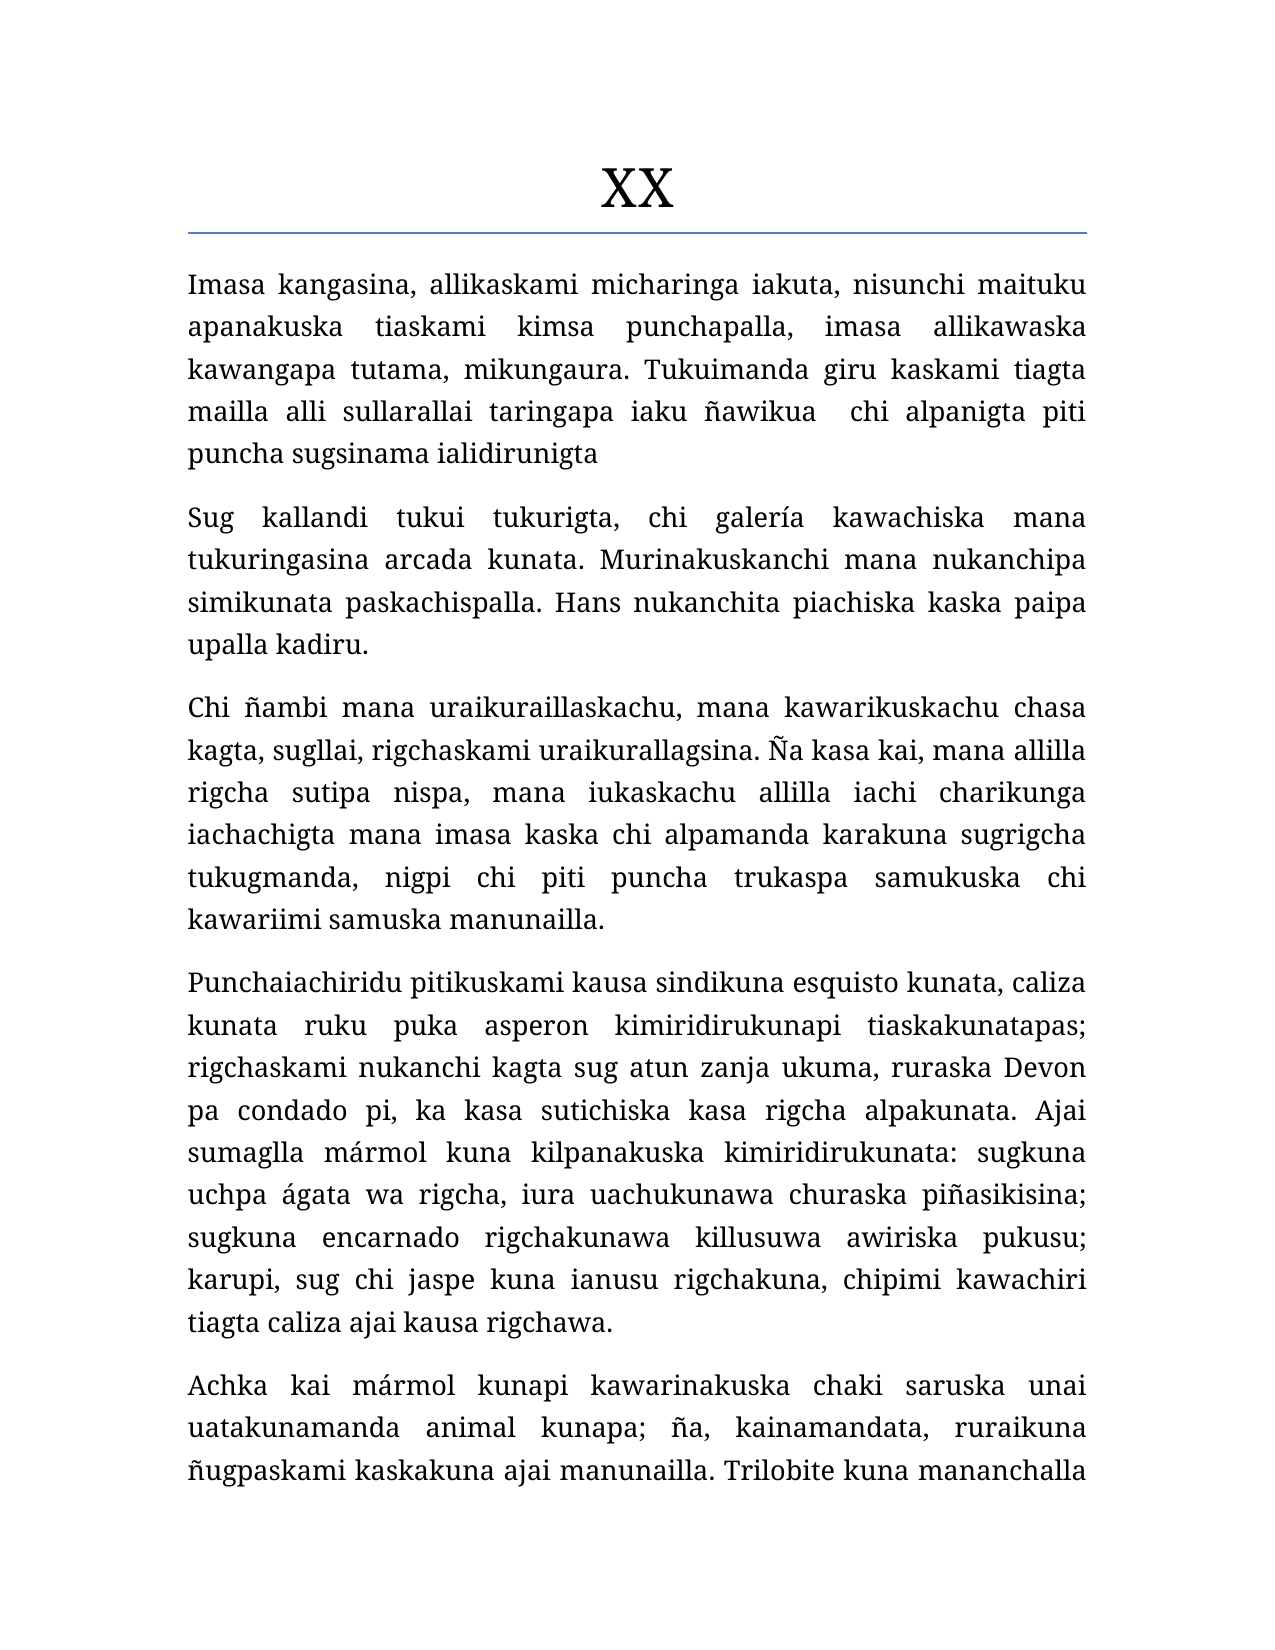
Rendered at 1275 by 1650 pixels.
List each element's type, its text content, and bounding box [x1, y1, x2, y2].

title XX [187, 150, 1087, 234]
text Imasa kangasina, allikaskami micharinga iakuta, nisunchi maituku apanakuska tiaskami kimsa punchapalla, imasa allikawaska kawangapa tutama, mikungaura. Tukuimanda giru kaskami tiagta mailla alli sullarallai taringapa iaku ñawikua chi alpanigta piti puncha sugsinama ialidirunigta [187, 265, 1087, 472]
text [187, 1366, 1087, 1488]
text Sug kallandi tukui tukurigta, chi galería kawachiska mana tukuringasina arcada kunata. Murinakuskanchi mana nukanchipa simikunata paskachispalla. Hans nukanchita piachiska kaska paipa upalla kadiru. [187, 498, 1087, 662]
text Punchaiachiridu pitikuskami kausa sindikuna esquisto kunata, caliza kunata ruku puka asperon kimiridirukunapi tiaskakunatapas; rigchaskami nukanchi kagta sug atun zanja ukuma, ruraska Devon pa condado pi, ka kasa sutichiska kasa rigcha alpakunata. Ajai sumaglla mármol kuna kilpanakuska kimiridirukunata: sugkuna uchpa ágata wa rigcha, iura uachukunawa churaska piñasikisina; sugkuna encarnado rigchakunawa killusuwa awiriska pukusu; karupi, sug chi jaspe kuna ianusu rigchakuna, chipimi kawachiri tiagta caliza ajai kausa rigchawa. [187, 964, 1087, 1340]
text Chi ñambi mana uraikuraillaskachu, mana kawarikuskachu chasa kagta, sugllai, rigchaskami uraikurallagsina. Ña kasa kai, mana allilla rigcha sutipa nispa, mana iukaskachu allilla iachi charikunga iachachigta mana imasa kaska chi alpamanda karakuna sugrigcha tukugmanda, nigpi chi piti puncha trukaspa samukuska chi kawariimi samuska manunailla. [187, 689, 1087, 937]
